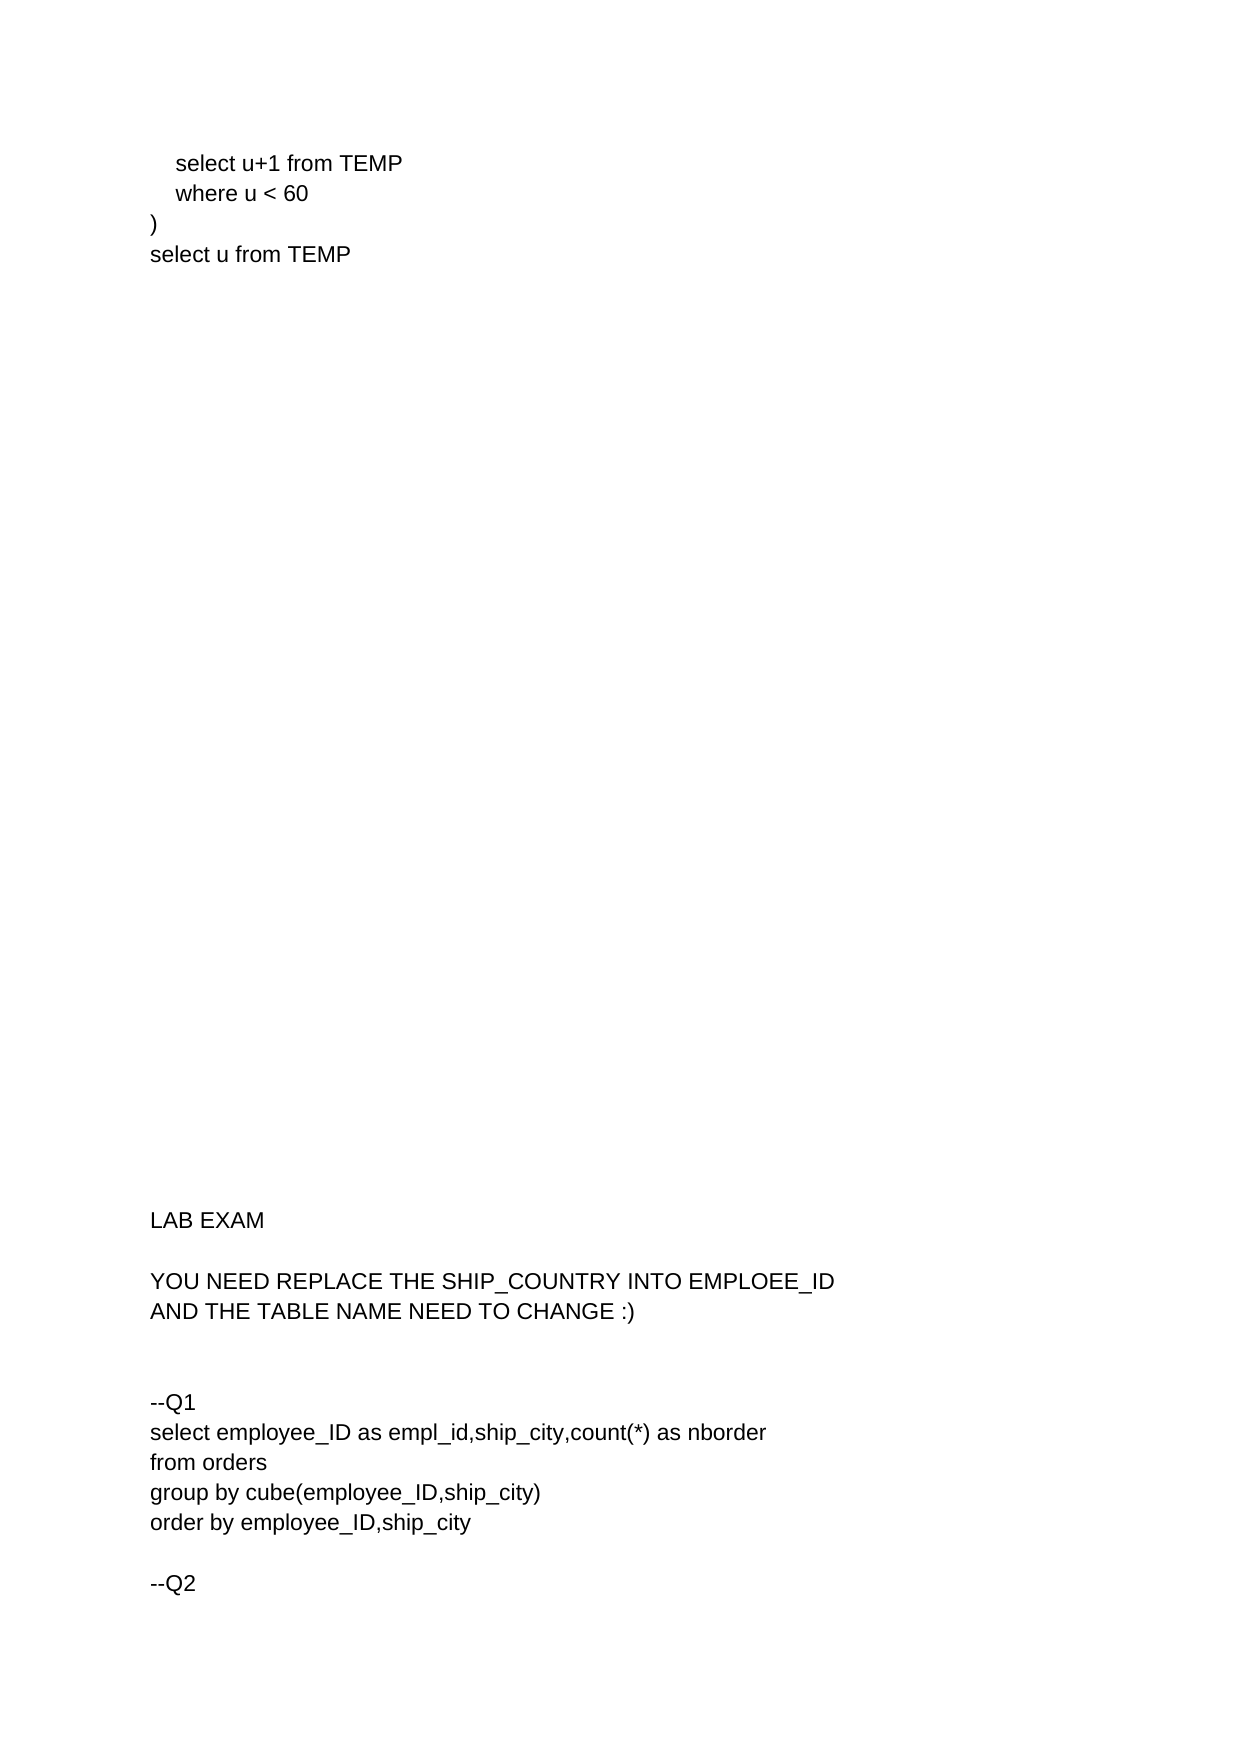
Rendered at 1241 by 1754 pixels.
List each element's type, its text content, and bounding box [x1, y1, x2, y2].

text YOU NEED REPLACE THE SHIP_COUNTRY INTO EMPLOEE_ID [150, 1268, 1090, 1294]
text from orders [150, 1449, 1090, 1475]
text select employee_ID as empl_id,ship_city,count(*) as nborder [150, 1419, 1090, 1445]
text LAB EXAM [150, 1207, 1090, 1234]
text select u+1 from TEMP [150, 150, 1090, 176]
text AND THE TABLE NAME NEED TO CHANGE :) [150, 1298, 1090, 1324]
text order by employee_ID,ship_city [150, 1509, 1090, 1536]
text --Q1 [150, 1388, 1090, 1415]
text ) [150, 210, 1090, 237]
text where u < 60 [150, 180, 1090, 207]
text select u from TEMP [150, 241, 1090, 267]
text group by cube(employee_ID,ship_city) [150, 1479, 1090, 1506]
text --Q2 [150, 1570, 1090, 1596]
